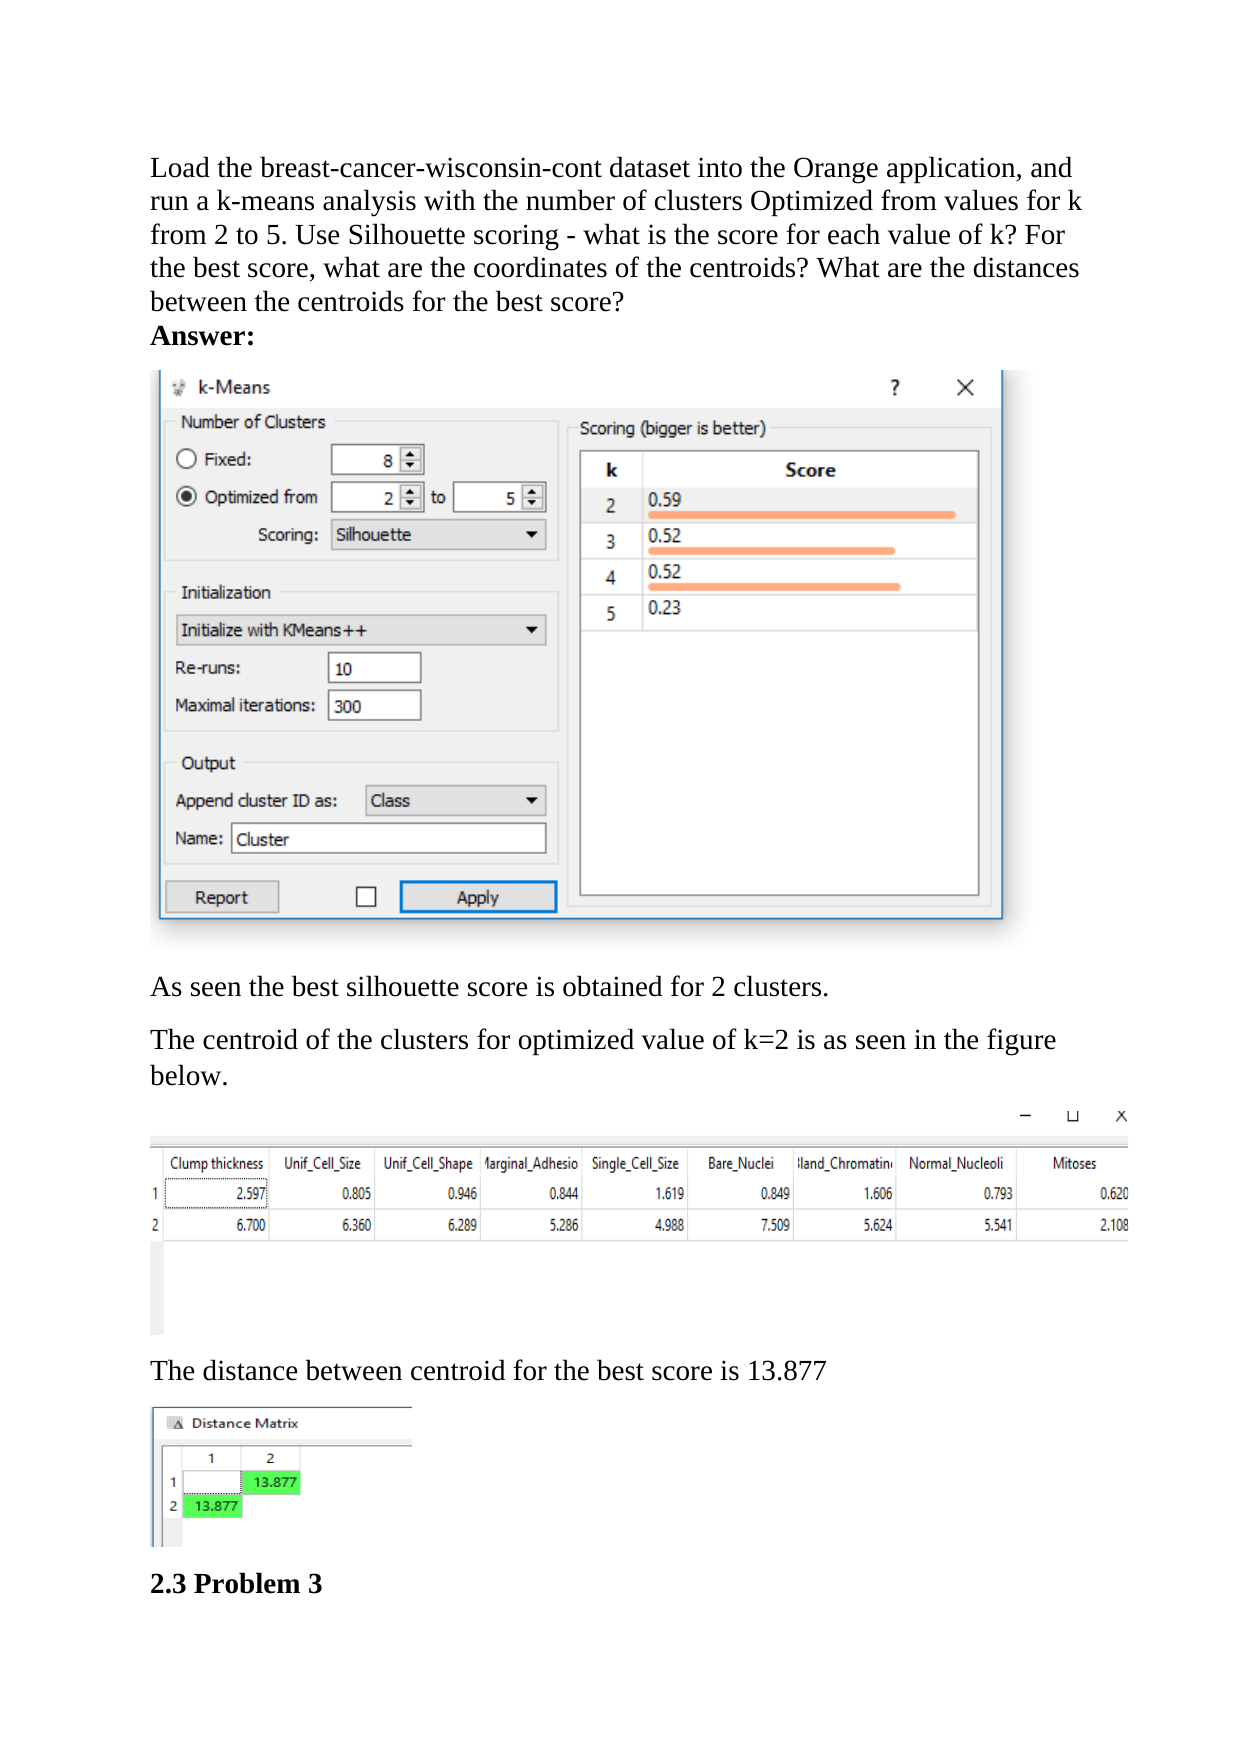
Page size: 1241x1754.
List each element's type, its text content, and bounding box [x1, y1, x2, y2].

text Load the breast-cancer-wisconsin-cont dataset into the Orange application, and run a k-means analysis with the number of clusters Optimized from values for k from 2 to 5. Use Silhouette scoring - what is the score for each value of k? For the best score, what are the coordinates of the centroids? What are the distances between the centroids for the best score? [150, 150, 1090, 318]
picture [150, 1406, 412, 1547]
picture [150, 370, 1061, 951]
text 2.3 Problem 3 [150, 1566, 1090, 1599]
text Answer: [150, 318, 1090, 351]
text The centroid of the clusters for optimized value of k=2 is as seen in the figure below. [150, 1022, 1090, 1092]
text As seen the best silhouette score is obtained for 2 clusters. [150, 969, 1090, 1003]
picture [150, 1111, 1129, 1335]
text The distance between centroid for the best score is 13.877 [150, 1353, 1090, 1387]
